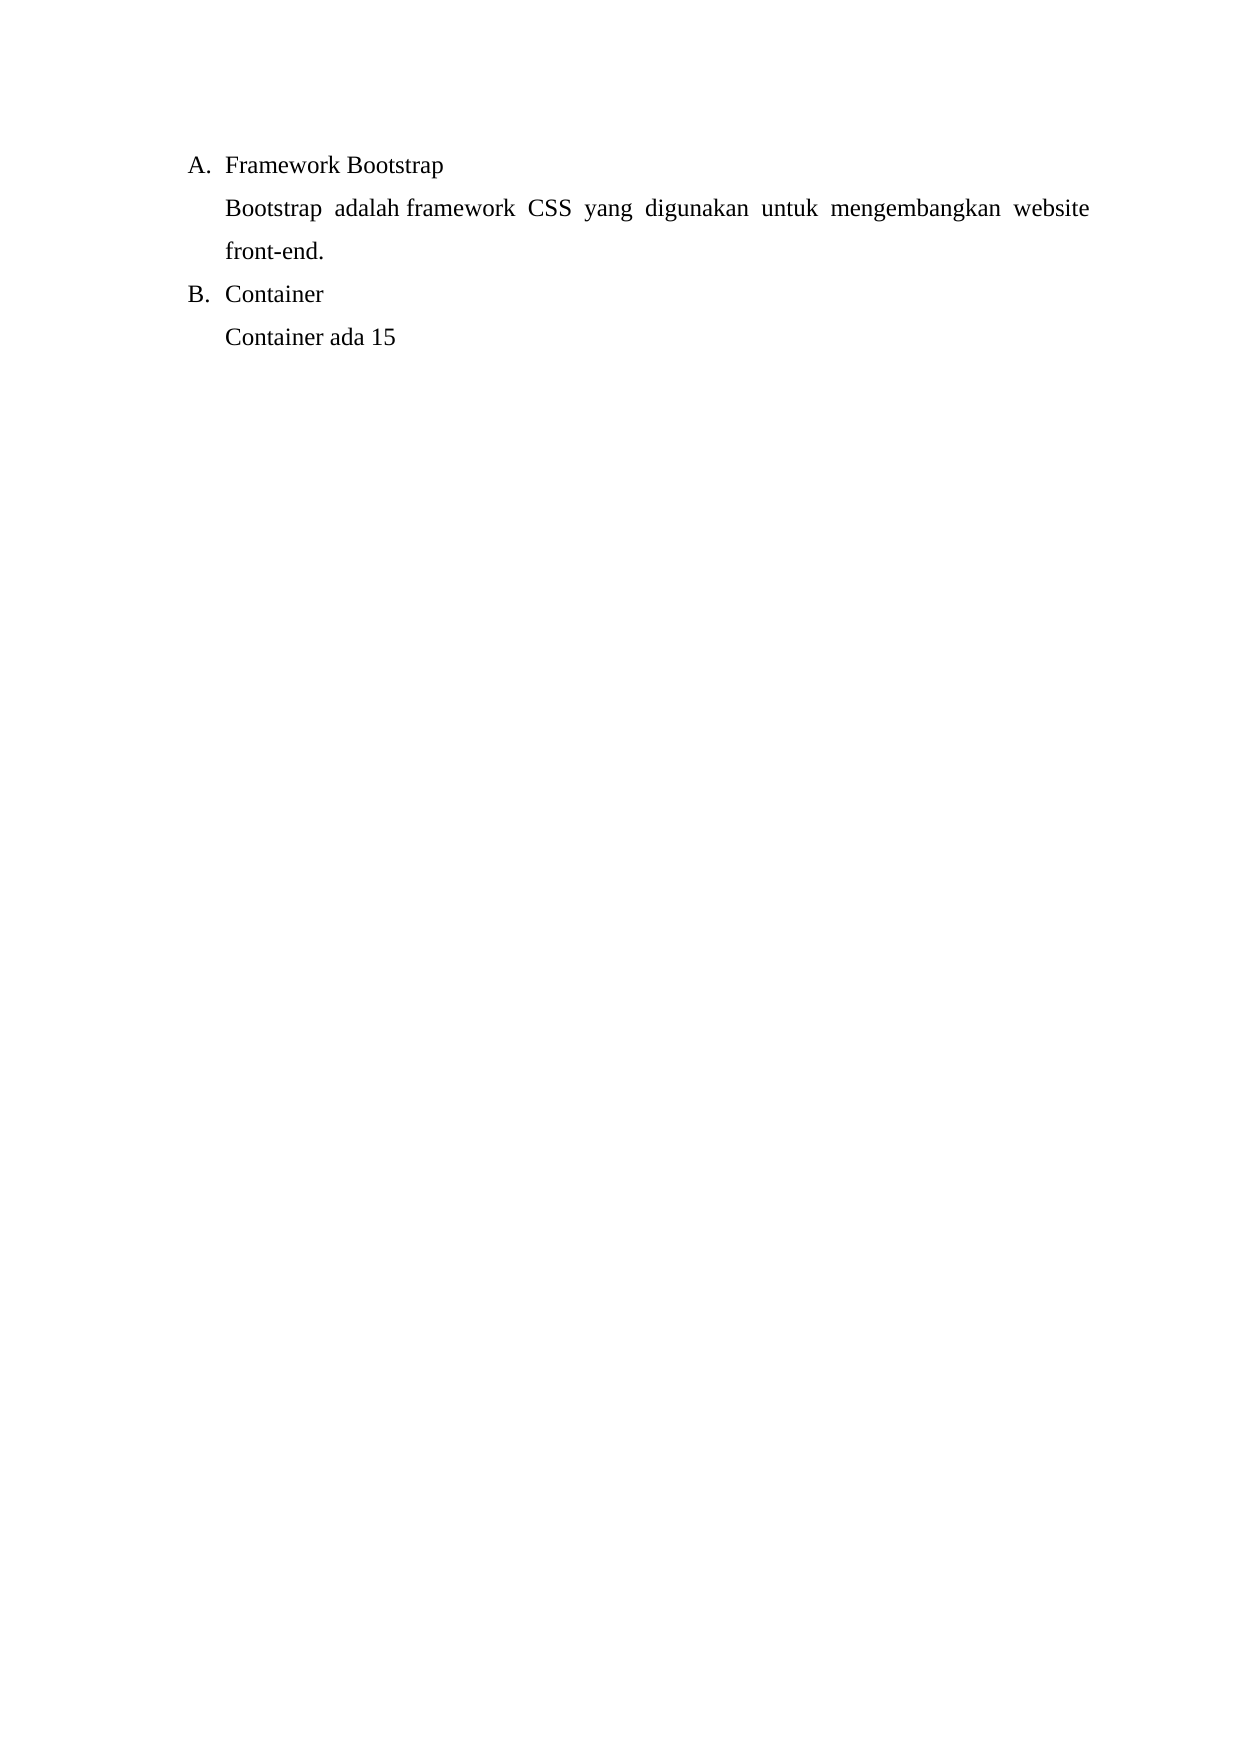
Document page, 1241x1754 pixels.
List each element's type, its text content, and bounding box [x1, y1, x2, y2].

list Framework Bootstrap [187, 150, 1090, 179]
list Container ada 15 [225, 322, 1090, 351]
list Container [187, 279, 1090, 308]
list Bootstrap adalah framework CSS yang digunakan untuk mengembangkan website front-end. [225, 193, 1090, 265]
